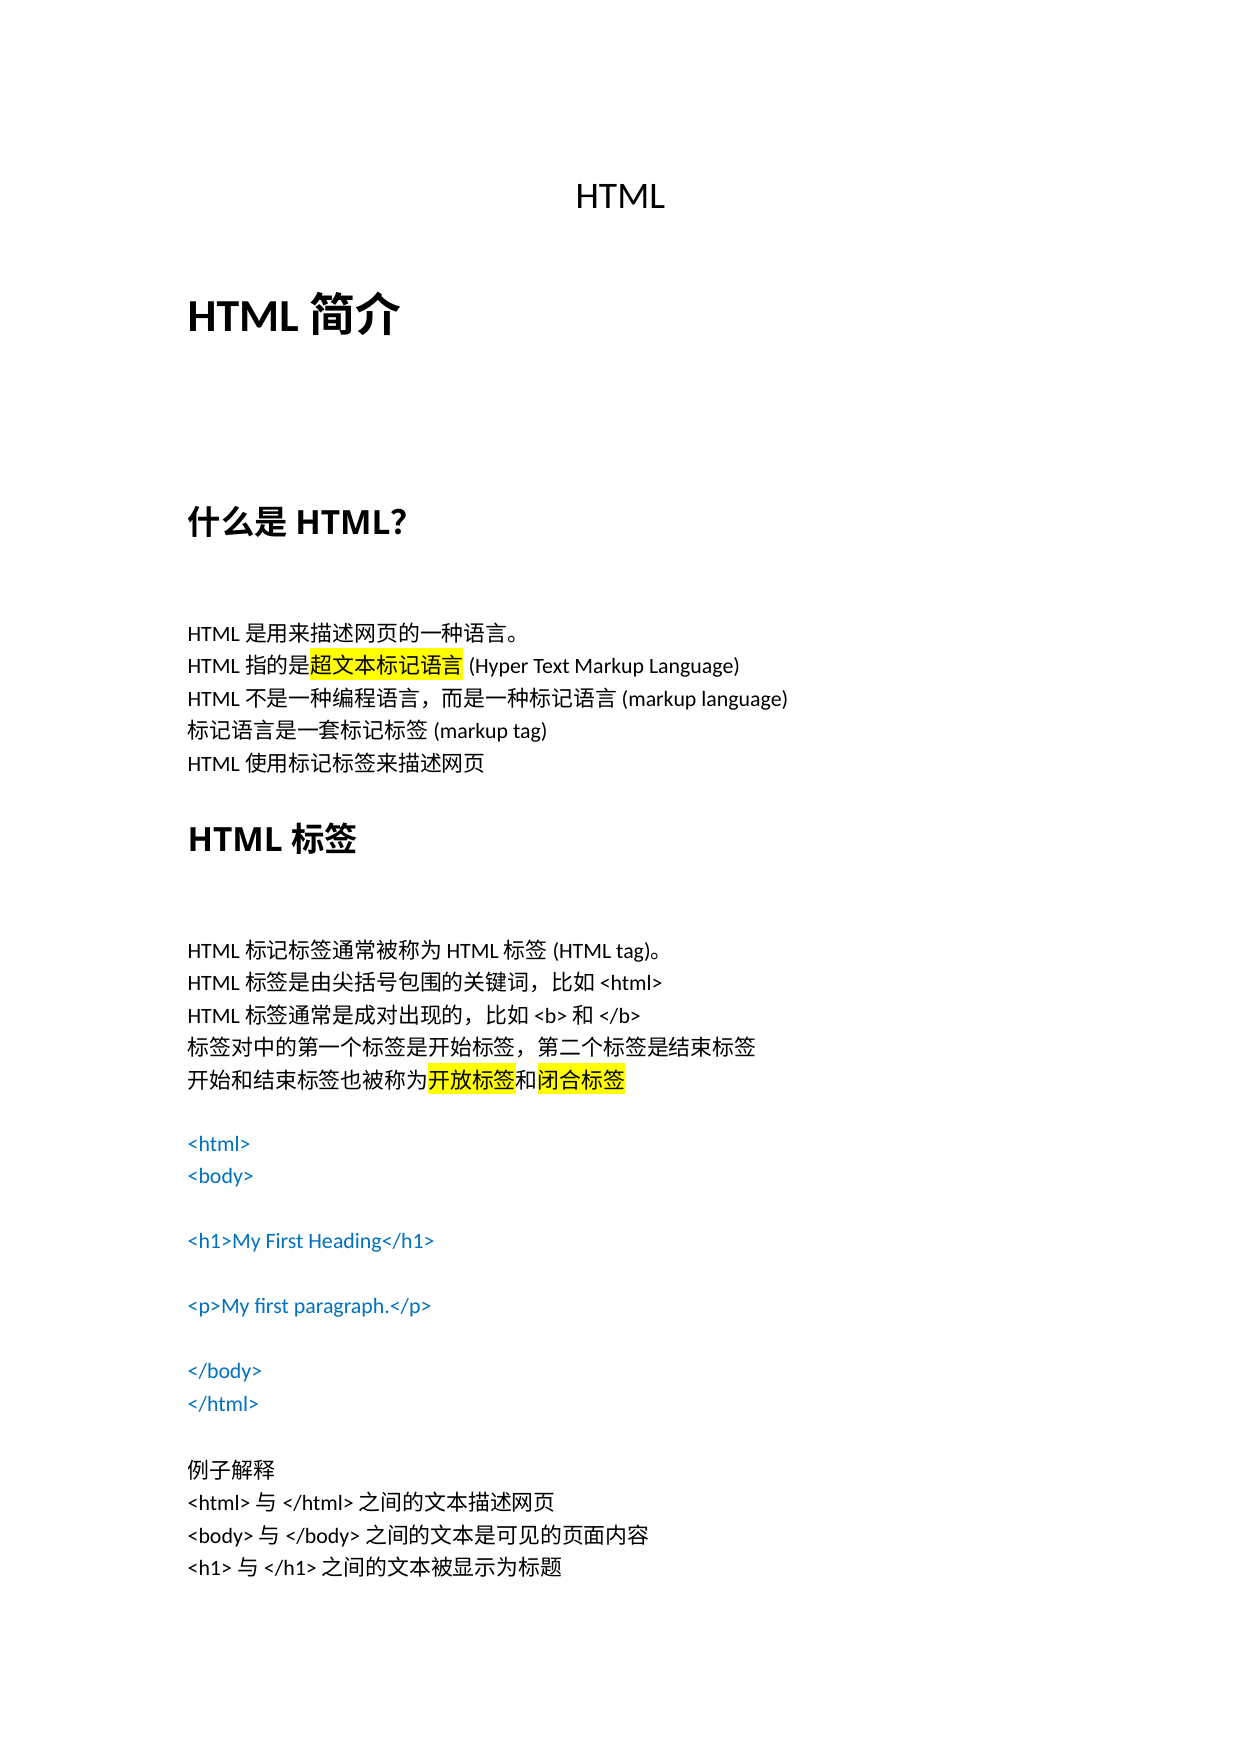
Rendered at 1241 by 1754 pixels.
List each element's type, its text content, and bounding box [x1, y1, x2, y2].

text 开始和结束标签也被称为开放标签和闭合标签 [187, 1062, 1053, 1095]
text 标记语言是一套标记标签 (markup tag) [187, 713, 1053, 745]
text HTML 不是一种编程语言，而是一种标记语言 (markup language) [187, 680, 1053, 713]
subtitle 什么是 HTML？ [187, 488, 1053, 553]
text 例子解释 [187, 1452, 1053, 1485]
text 标签对中的第一个标签是开始标签，第二个标签是结束标签 [187, 1030, 1053, 1062]
text HTML 标签是由尖括号包围的关键词，比如 <html> [187, 965, 1053, 997]
text <body> 与 </body> 之间的文本是可见的页面内容 [187, 1517, 1053, 1550]
text HTML 指的是超文本标记语言 (Hyper Text Markup Language) [463, 648, 1053, 680]
text HTML 标签通常是成对出现的，比如 <b> 和 </b> [187, 997, 1053, 1030]
text HTML 是用来描述网页的一种语言。 [187, 615, 1053, 648]
text <body> [187, 1160, 1053, 1192]
text HTML 标记标签通常被称为 HTML 标签 (HTML tag)。 [187, 932, 1053, 965]
text </body> [187, 1355, 1053, 1387]
text <html> [187, 1127, 1053, 1160]
subtitle HTML 标签 [187, 805, 1053, 870]
subtitle HTML 简介 [187, 262, 1053, 360]
text HTML 指的是超文本标记语言 (Hyper Text Markup Language) [187, 648, 310, 680]
text <html> 与 </html> 之间的文本描述网页 [187, 1485, 1053, 1517]
text HTML 使用标记标签来描述网页 [187, 745, 1053, 778]
text <p>My first paragraph.</p> [187, 1290, 1053, 1322]
text <h1> 与 </h1> 之间的文本被显示为标题 [187, 1550, 1053, 1582]
text HTML [187, 162, 1053, 227]
text </html> [187, 1387, 1053, 1420]
text <h1>My First Heading</h1> [187, 1225, 1053, 1257]
